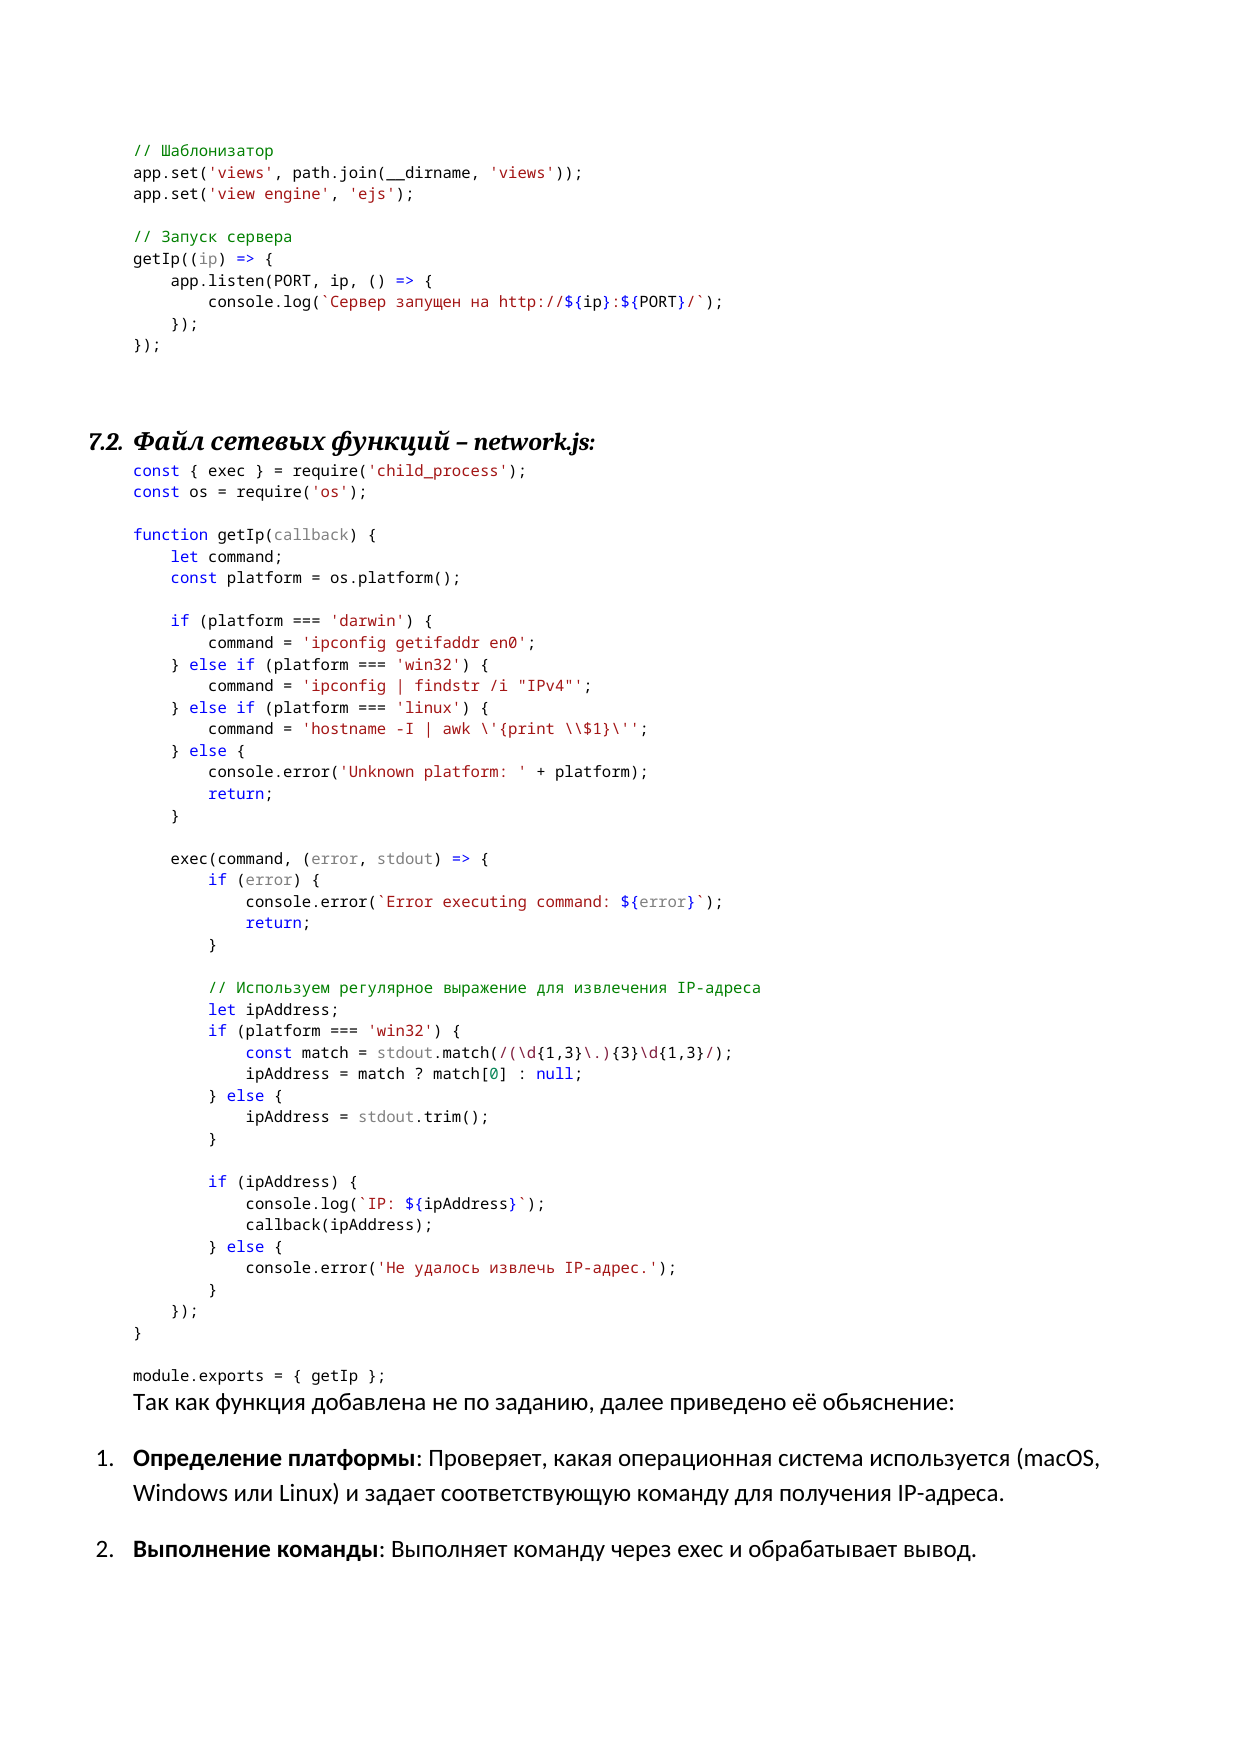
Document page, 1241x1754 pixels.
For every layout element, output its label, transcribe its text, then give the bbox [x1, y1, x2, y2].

text app.set('view engine', 'ejs'); [133, 183, 1152, 204]
text const platform = os.platform(); [133, 567, 1152, 588]
text app.set('views', path.join(__dirname, 'views')); [133, 161, 1152, 183]
text } else { [133, 1084, 1152, 1106]
text } [133, 1321, 1152, 1343]
text command = 'hostname -I | awk \'{print \\$1}\''; [133, 718, 1152, 739]
text if (platform === 'darwin') { [133, 610, 1152, 631]
text console.log(`IP: ${ipAddress}`); [133, 1192, 1152, 1214]
text if (ipAddress) { [133, 1171, 1152, 1192]
text const os = require('os'); [133, 481, 1152, 502]
text command = 'ipconfig getifaddr en0'; [133, 631, 1152, 653]
text console.log(`Сервер запущен на http://${ip}:${PORT}/`); [133, 291, 1152, 312]
text return; [133, 782, 1152, 804]
text } else { [133, 1235, 1152, 1257]
text // Шаблонизатор [133, 140, 1152, 161]
text // Используем регулярное выражение для извлечения IP-адреса [133, 976, 1152, 998]
text console.error(`Error executing command: ${error}`); [133, 890, 1152, 912]
text ipAddress = match ? match[0] : null; [133, 1063, 1152, 1084]
text } [133, 1127, 1152, 1149]
text exec(command, (error, stdout) => { [133, 847, 1152, 869]
text let ipAddress; [133, 998, 1152, 1019]
text }); [133, 334, 1152, 355]
text let command; [133, 545, 1152, 567]
text }); [133, 312, 1152, 334]
text return; [133, 912, 1152, 933]
text callback(ipAddress); [133, 1214, 1152, 1235]
text const { exec } = require('child_process'); [133, 459, 1152, 481]
text } [133, 933, 1152, 955]
text // Запуск сервера [133, 226, 1152, 247]
text if (platform === 'win32') { [133, 1019, 1152, 1041]
text function getIp(callback) { [133, 524, 1152, 545]
text } else { [133, 739, 1152, 761]
text Так как функция добавлена не по заданию, далее приведено её обьяснение: [133, 1386, 1152, 1417]
text } else if (platform === 'win32') { [133, 653, 1152, 674]
text const match = stdout.match(/(\d{1,3}\.){3}\d{1,3}/); [133, 1041, 1152, 1063]
text app.listen(PORT, ip, () => { [133, 269, 1152, 291]
text } else if (platform === 'linux') { [133, 696, 1152, 718]
text getIp((ip) => { [133, 247, 1152, 269]
subtitle Файл сетевых функций – network.js: [88, 428, 1152, 457]
text module.exports = { getIp }; [133, 1364, 1152, 1386]
text ipAddress = stdout.trim(); [133, 1106, 1152, 1127]
text }); [133, 1300, 1152, 1321]
text console.error('Не удалось извлечь IP-адрес.'); [133, 1257, 1152, 1278]
list Определение платформы: Проверяет, какая операционная система используется (macOS, Windows или Linux) и задает соответствующую команду для получения IP-адреса. [95, 1442, 1152, 1507]
text console.error('Unknown platform: ' + platform); [133, 761, 1152, 782]
list Выполнение команды: Выполняет команду через exec и обрабатывает вывод. [95, 1533, 1152, 1563]
text if (error) { [133, 869, 1152, 890]
text command = 'ipconfig | findstr /i "IPv4"'; [133, 674, 1152, 696]
text } [133, 1278, 1152, 1300]
text } [133, 804, 1152, 826]
